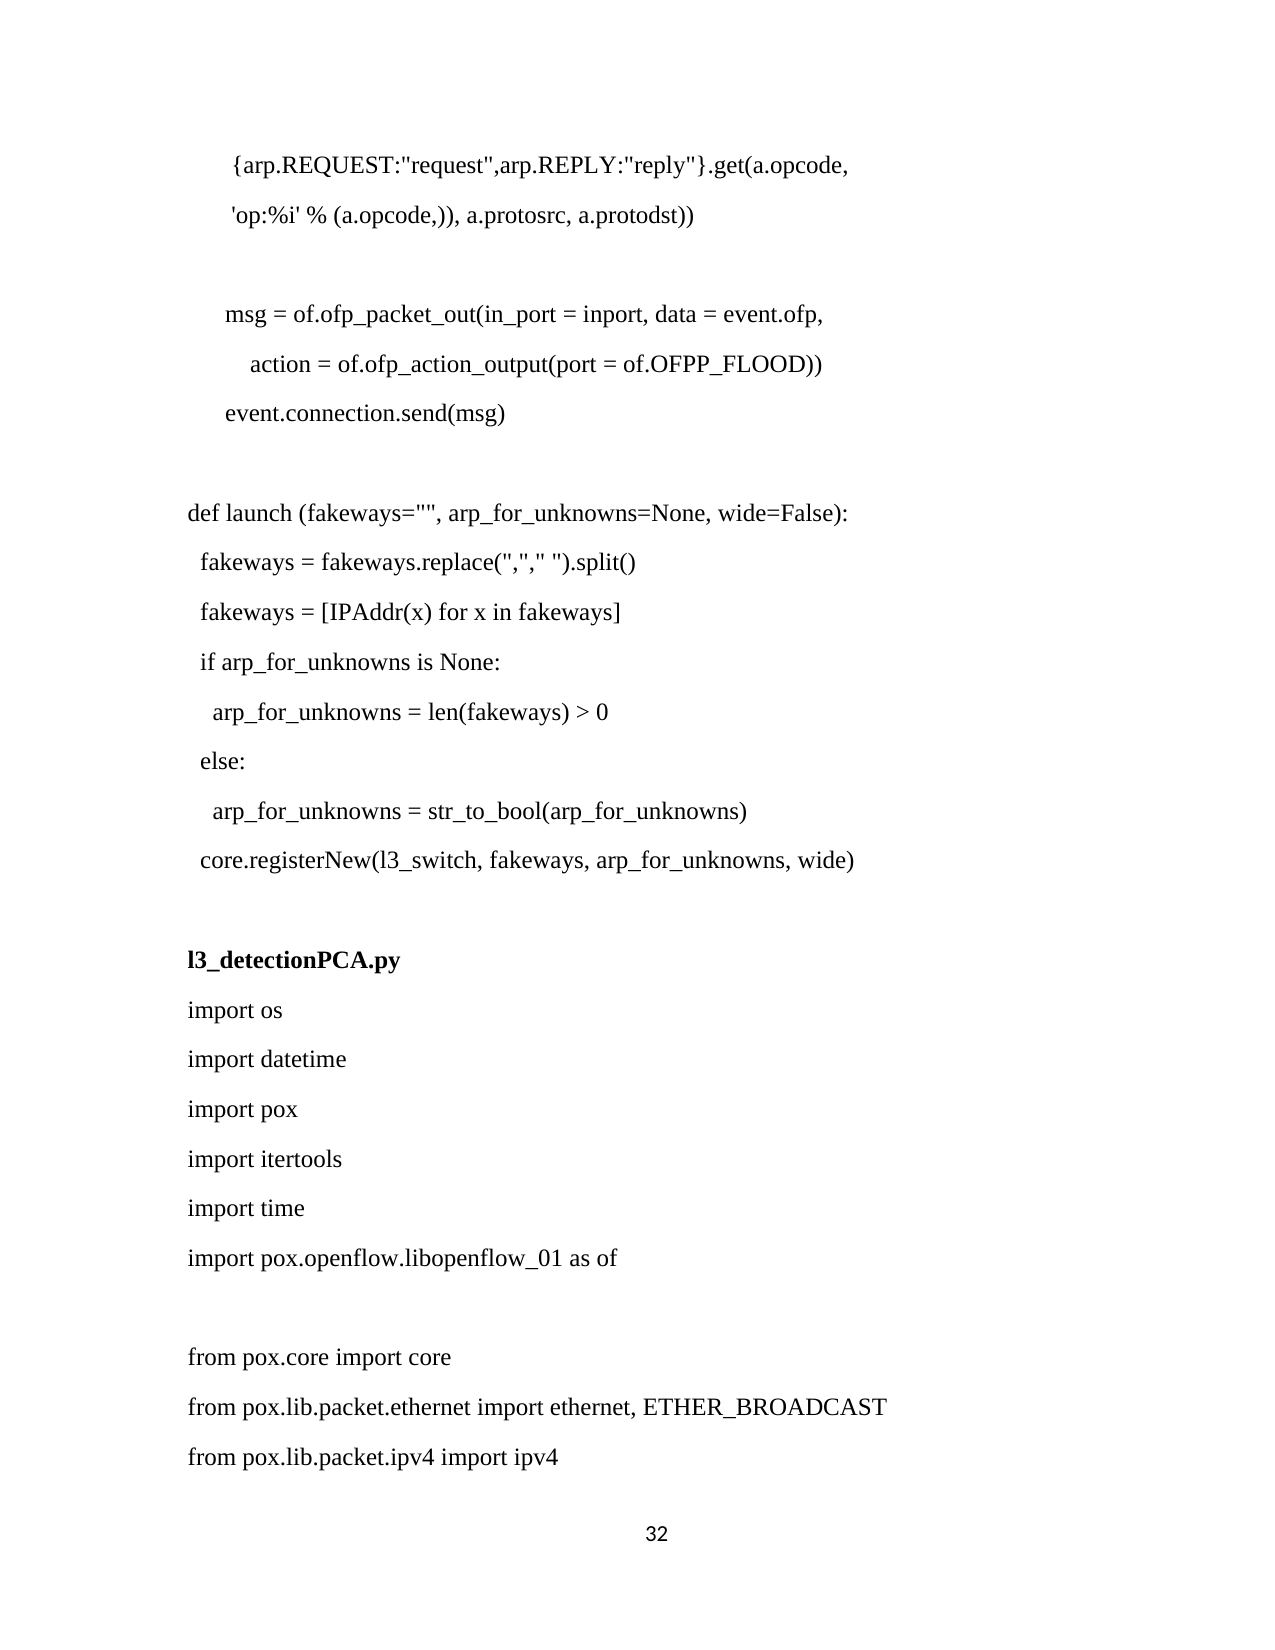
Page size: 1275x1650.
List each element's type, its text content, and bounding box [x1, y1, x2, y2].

text import datetime [187, 1044, 1125, 1073]
text arp_for_unknowns = str_to_bool(arp_for_unknowns) [187, 796, 1125, 825]
text 'op:%i' % (a.opcode,)), a.protosrc, a.protodst)) [187, 200, 1125, 228]
text action = of.ofp_action_output(port = of.OFPP_FLOOD)) [187, 349, 1125, 377]
text l3_detectionPCA.py [187, 945, 1125, 974]
text from pox.lib.packet.ipv4 import ipv4 [187, 1442, 1125, 1471]
text fakeways = fakeways.replace(","," ").split() [187, 547, 1125, 576]
text import pox.openflow.libopenflow_01 as of [187, 1243, 1125, 1272]
text import pox [187, 1094, 1125, 1123]
text msg = of.ofp_packet_out(in_port = inport, data = event.ofp, [187, 299, 1125, 328]
text {arp.REQUEST:"request",arp.REPLY:"reply"}.get(a.opcode, [187, 150, 1125, 179]
text event.connection.send(msg) [187, 398, 1125, 427]
text fakeways = [IPAddr(x) for x in fakeways] [187, 597, 1125, 626]
text import os [187, 995, 1125, 1023]
text import itertools [187, 1144, 1125, 1172]
text import time [187, 1193, 1125, 1222]
text def launch (fakeways="", arp_for_unknowns=None, wide=False): [187, 498, 1125, 527]
text if arp_for_unknowns is None: [187, 647, 1125, 676]
text core.registerNew(l3_switch, fakeways, arp_for_unknowns, wide) [187, 846, 1125, 874]
text from pox.lib.packet.ethernet import ethernet, ETHER_BROADCAST [187, 1392, 1125, 1421]
text else: [187, 746, 1125, 775]
text from pox.core import core [187, 1342, 1125, 1371]
text arp_for_unknowns = len(fakeways) > 0 [187, 697, 1125, 725]
